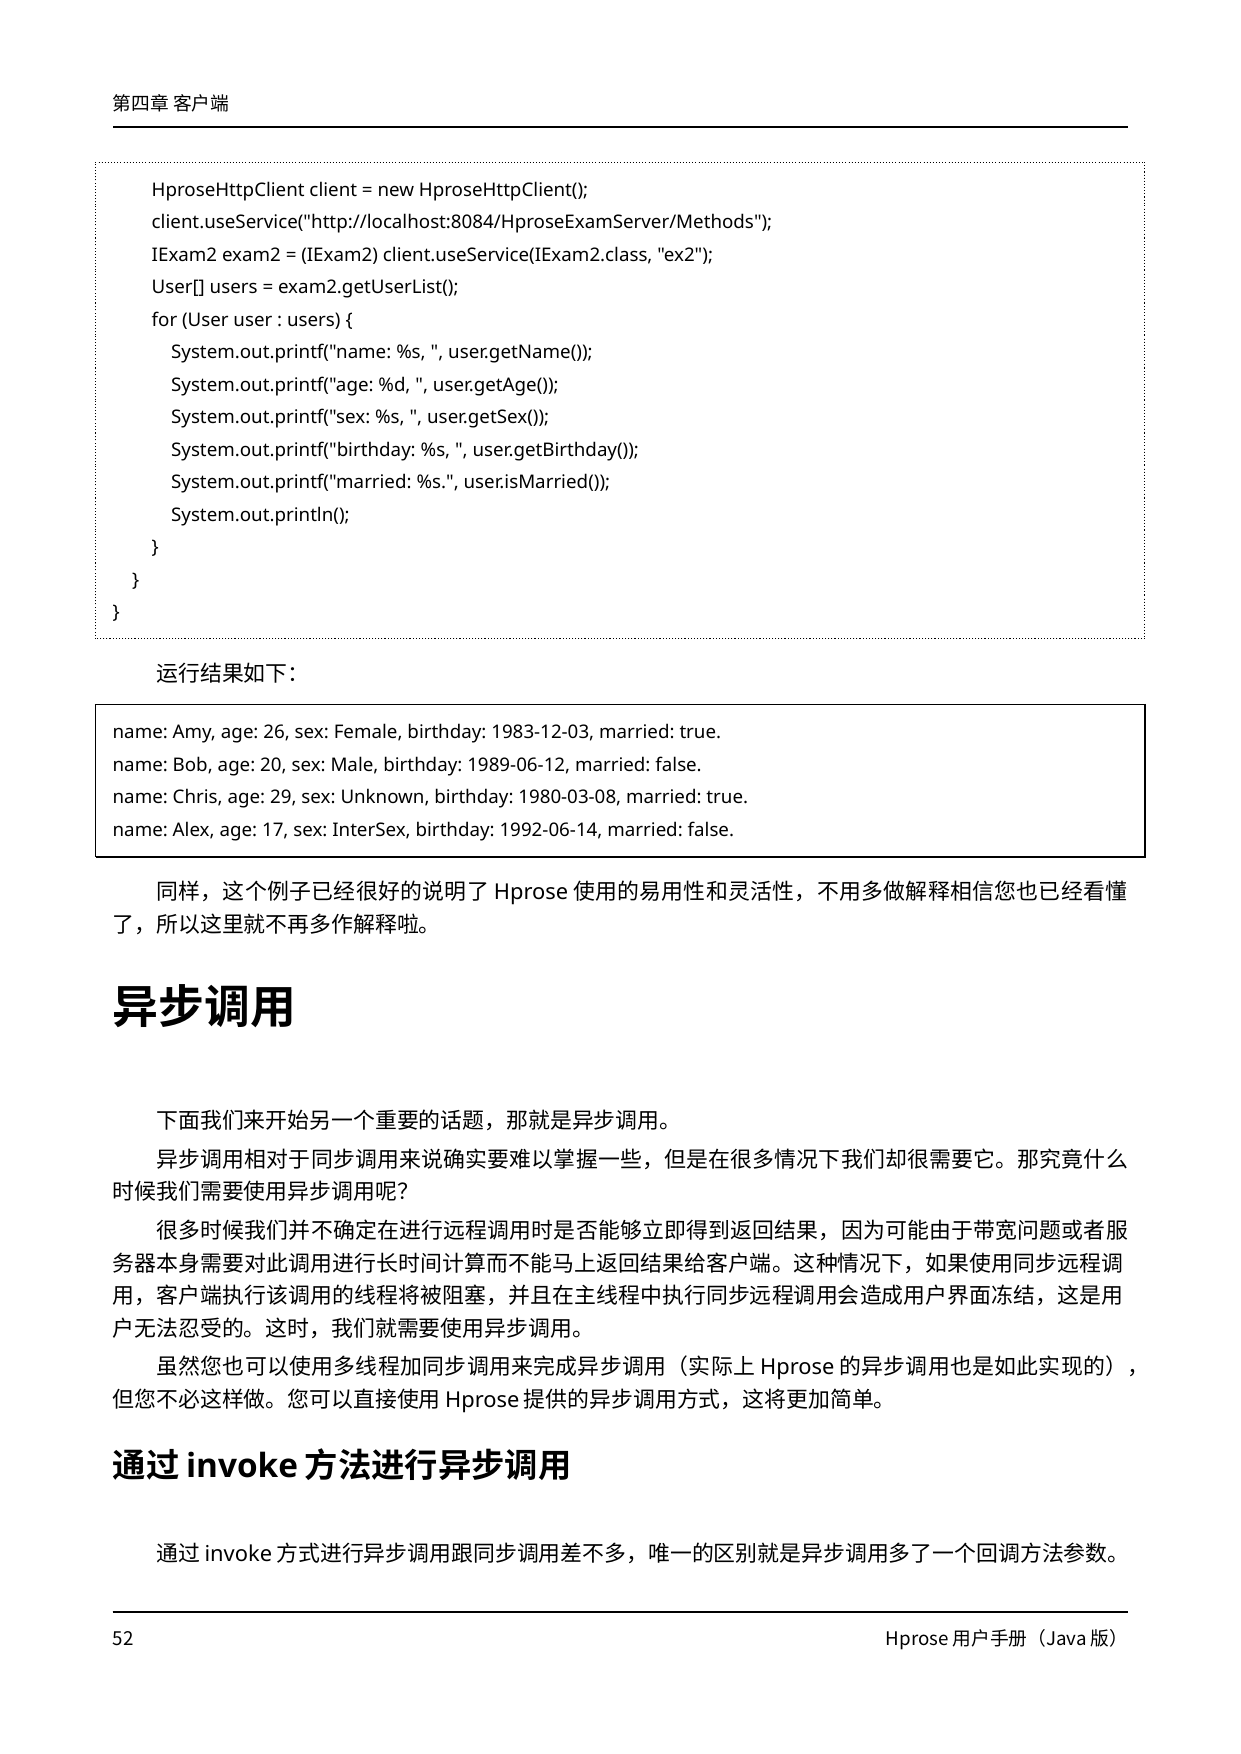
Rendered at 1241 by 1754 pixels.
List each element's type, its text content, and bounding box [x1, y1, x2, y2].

text 异步调用相对于同步调用来说确实要难以掌握一些，但是在很多情况下我们却很需要它。那究竟什么时候我们需要使用异步调用呢？ [112, 1141, 1128, 1206]
text 虽然您也可以使用多线程加同步调用来完成异步调用（实际上Hprose的异步调用也是如此实现的），但您不必这样做。您可以直接使用Hprose提供的异步调用方式，这将更加简单。 [112, 1349, 1128, 1414]
text client.useService("http://localhost:8084/HproseExamServer/Methods"); [112, 205, 1128, 238]
text 下面我们来开始另一个重要的话题，那就是异步调用。 [112, 1102, 1128, 1135]
text name: Alex, age: 17, sex: InterSex, birthday: 1992-06-14, married: false. [96, 801, 1144, 856]
subtitle 异步调用 [112, 955, 1128, 1053]
text System.out.printf("sex: %s, ", user.getSex()); [112, 400, 1128, 433]
text } [112, 530, 1128, 563]
text System.out.printf("birthday: %s, ", user.getBirthday()); [112, 433, 1128, 465]
text IExam2 exam2 = (IExam2) client.useService(IExam2.class, "ex2"); [112, 238, 1128, 270]
subtitle 通过invoke方法进行异步调用 [112, 1430, 1128, 1495]
text HproseHttpClient client = new HproseHttpClient(); [95, 162, 1145, 205]
text } [112, 563, 1128, 584]
text 同样，这个例子已经很好的说明了Hprose使用的易用性和灵活性，不用多做解释相信您也已经看懂了，所以这里就不再多作解释啦。 [112, 874, 1128, 939]
text for (User user : users) { [112, 303, 1128, 335]
text name: Chris, age: 29, sex: Unknown, birthday: 1980-03-08, married: true. [112, 780, 1128, 801]
text System.out.printf("name: %s, ", user.getName()); [112, 335, 1128, 368]
text System.out.println(); [112, 498, 1128, 530]
text } [95, 584, 1145, 639]
text 很多时候我们并不确定在进行远程调用时是否能够立即得到返回结果，因为可能由于带宽问题或者服务器本身需要对此调用进行长时间计算而不能马上返回结果给客户端。这种情况下，如果使用同步远程调用，客户端执行该调用的线程将被阻塞，并且在主线程中执行同步远程调用会造成用户界面冻结，这是用户无法忍受的。这时，我们就需要使用异步调用。 [112, 1213, 1128, 1343]
text System.out.printf("married: %s.", user.isMarried()); [112, 465, 1128, 498]
text 运行结果如下： [112, 655, 1128, 688]
text name: Bob, age: 20, sex: Male, birthday: 1989-06-12, married: false. [112, 748, 1128, 780]
text User[] users = exam2.getUserList(); [112, 270, 1128, 303]
text 通过invoke方式进行异步调用跟同步调用差不多，唯一的区别就是异步调用多了一个回调方法参数。 [112, 1536, 1128, 1568]
text System.out.printf("age: %d, ", user.getAge()); [112, 368, 1128, 400]
text name: Amy, age: 26, sex: Female, birthday: 1983-12-03, married: true. [96, 705, 1144, 748]
